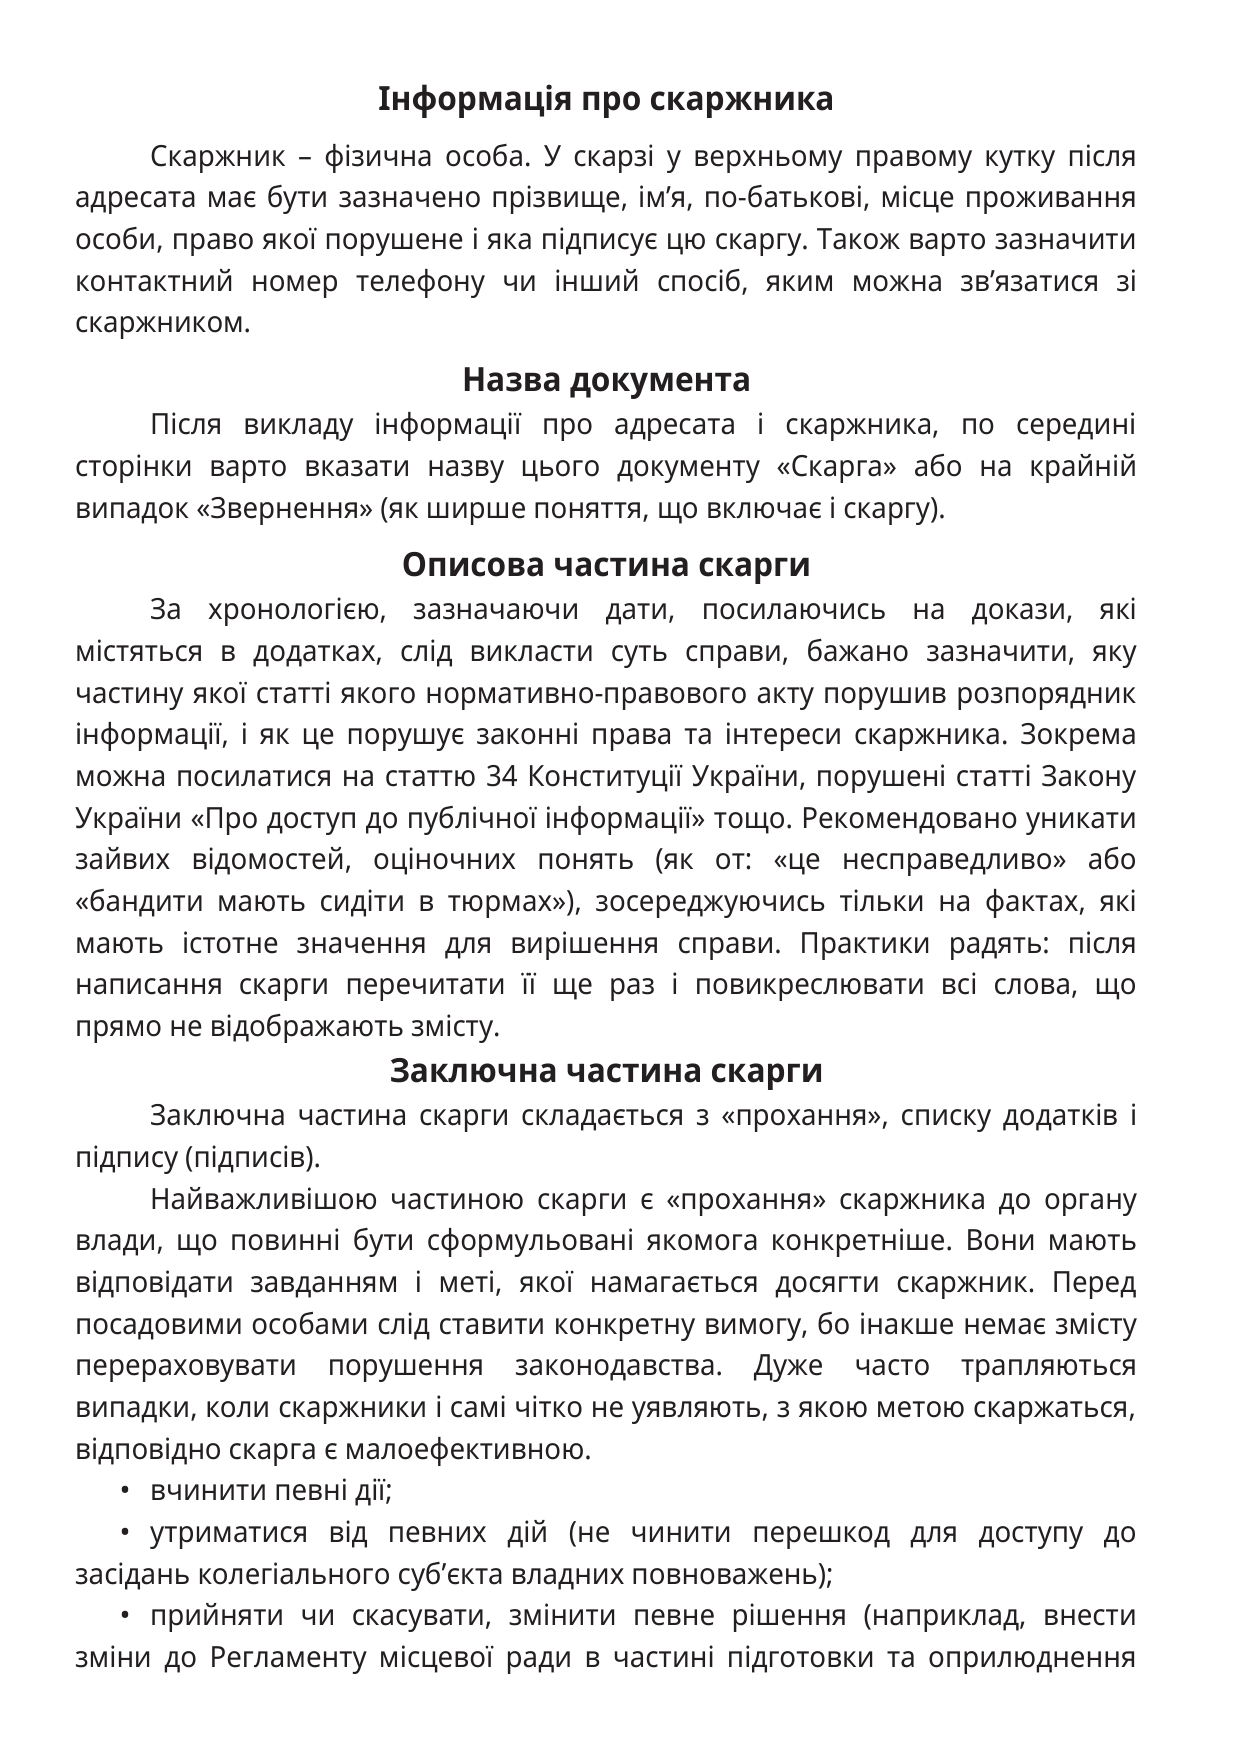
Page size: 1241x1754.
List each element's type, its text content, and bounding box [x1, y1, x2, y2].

text Назва документа [75, 356, 1138, 401]
text За хронологією, зазначаючи дати, посилаючись на докази, які містяться в додатках, слід викласти суть справи, бажано зазначити, яку частину якої статті якого нормативно-правового акту порушив розпорядник інформації, і як це порушує законні права та інтереси скаржника. Зокрема можна посилатися на статтю 34 Конституції України, порушені статті Закону України «Про доступ до публічної інформації» тощо. Рекомендовано уникати зайвих відомостей, оціночних понять (як от: «це несправедливо» або «бандити мають сидіти в тюрмах»), зосереджуючись тільки на фактах, які мають істотне значення для вирішення справи. Практики радять: після написання скарги перечитати її ще раз і повикреслювати всі слова, що прямо не відображають змісту. [75, 589, 1138, 1045]
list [75, 1594, 1138, 1676]
text Скаржник – фізична особа. У скарзі у верхньому правому кутку після адресата має бути зазначено прізвище, ім’я, по-батькові, місце проживання особи, право якої порушене і яка підписує цю скаргу. Також варто зазначити контактний номер телефону чи інший спосіб, яким можна зв’язатися зі скаржником. [75, 135, 1138, 341]
text Заключна частина скарги [75, 1047, 1138, 1092]
text Описова частина скарги [75, 541, 1138, 586]
text Після викладу інформації про адресата і скаржника, по середині сторінки варто вказати назву цього документу «Скарга» або на крайній випадок «Звернення» (як ширше поняття, що включає і скаргу). [75, 403, 1138, 527]
list утриматися від певних дій (не чинити перешкод для доступу до засідань колегіального суб’єкта владних повноважень); [75, 1511, 1138, 1593]
text Найважливішою частиною скарги є «прохання» скаржника до органу влади, що повинні бути сформульовані якомога конкретніше. Вони мають відповідати завданням і меті, якої намагається досягти скаржник. Перед посадовими особами слід ставити конкретну вимогу, бо інакше немає змісту перераховувати порушення законодавства. Дуже часто трапляються випадки, коли скаржники і самі чітко не уявляють, з якою метою скаржаться, відповідно скарга є малоефективною. [75, 1178, 1138, 1468]
text Заключна частина скарги складається з «прохання», списку додатків і підпису (підписів). [75, 1094, 1138, 1176]
text Інформація про скаржника [75, 75, 1138, 120]
list вчинити певні дії; [75, 1469, 1138, 1509]
